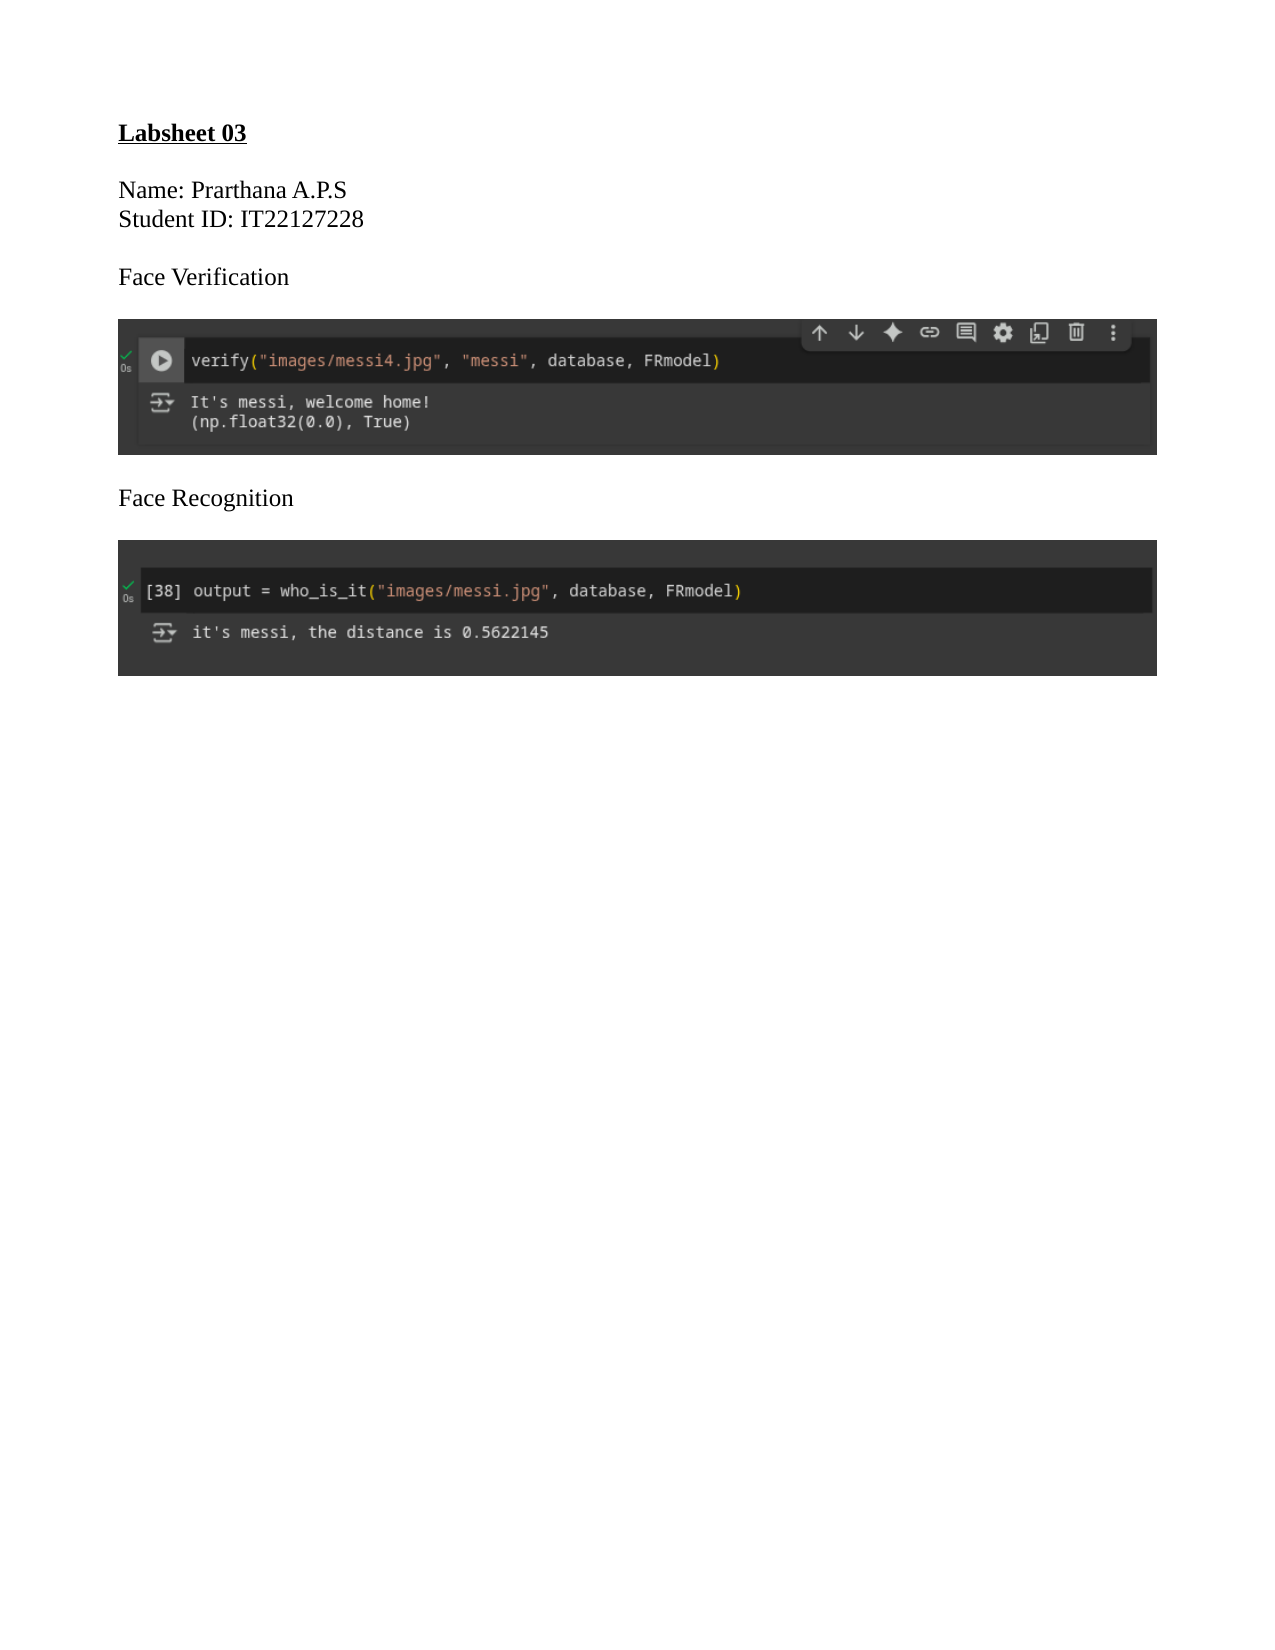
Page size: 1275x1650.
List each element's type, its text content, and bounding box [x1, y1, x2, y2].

text Name: Prarthana A.P.S [118, 176, 1157, 204]
picture [118, 319, 1157, 455]
text Face Verification [118, 262, 1157, 291]
picture [118, 540, 1157, 676]
text Face Recognition [118, 483, 1157, 512]
text Student ID: IT22127228 [118, 204, 1157, 233]
text Labsheet 03 [118, 118, 1157, 147]
